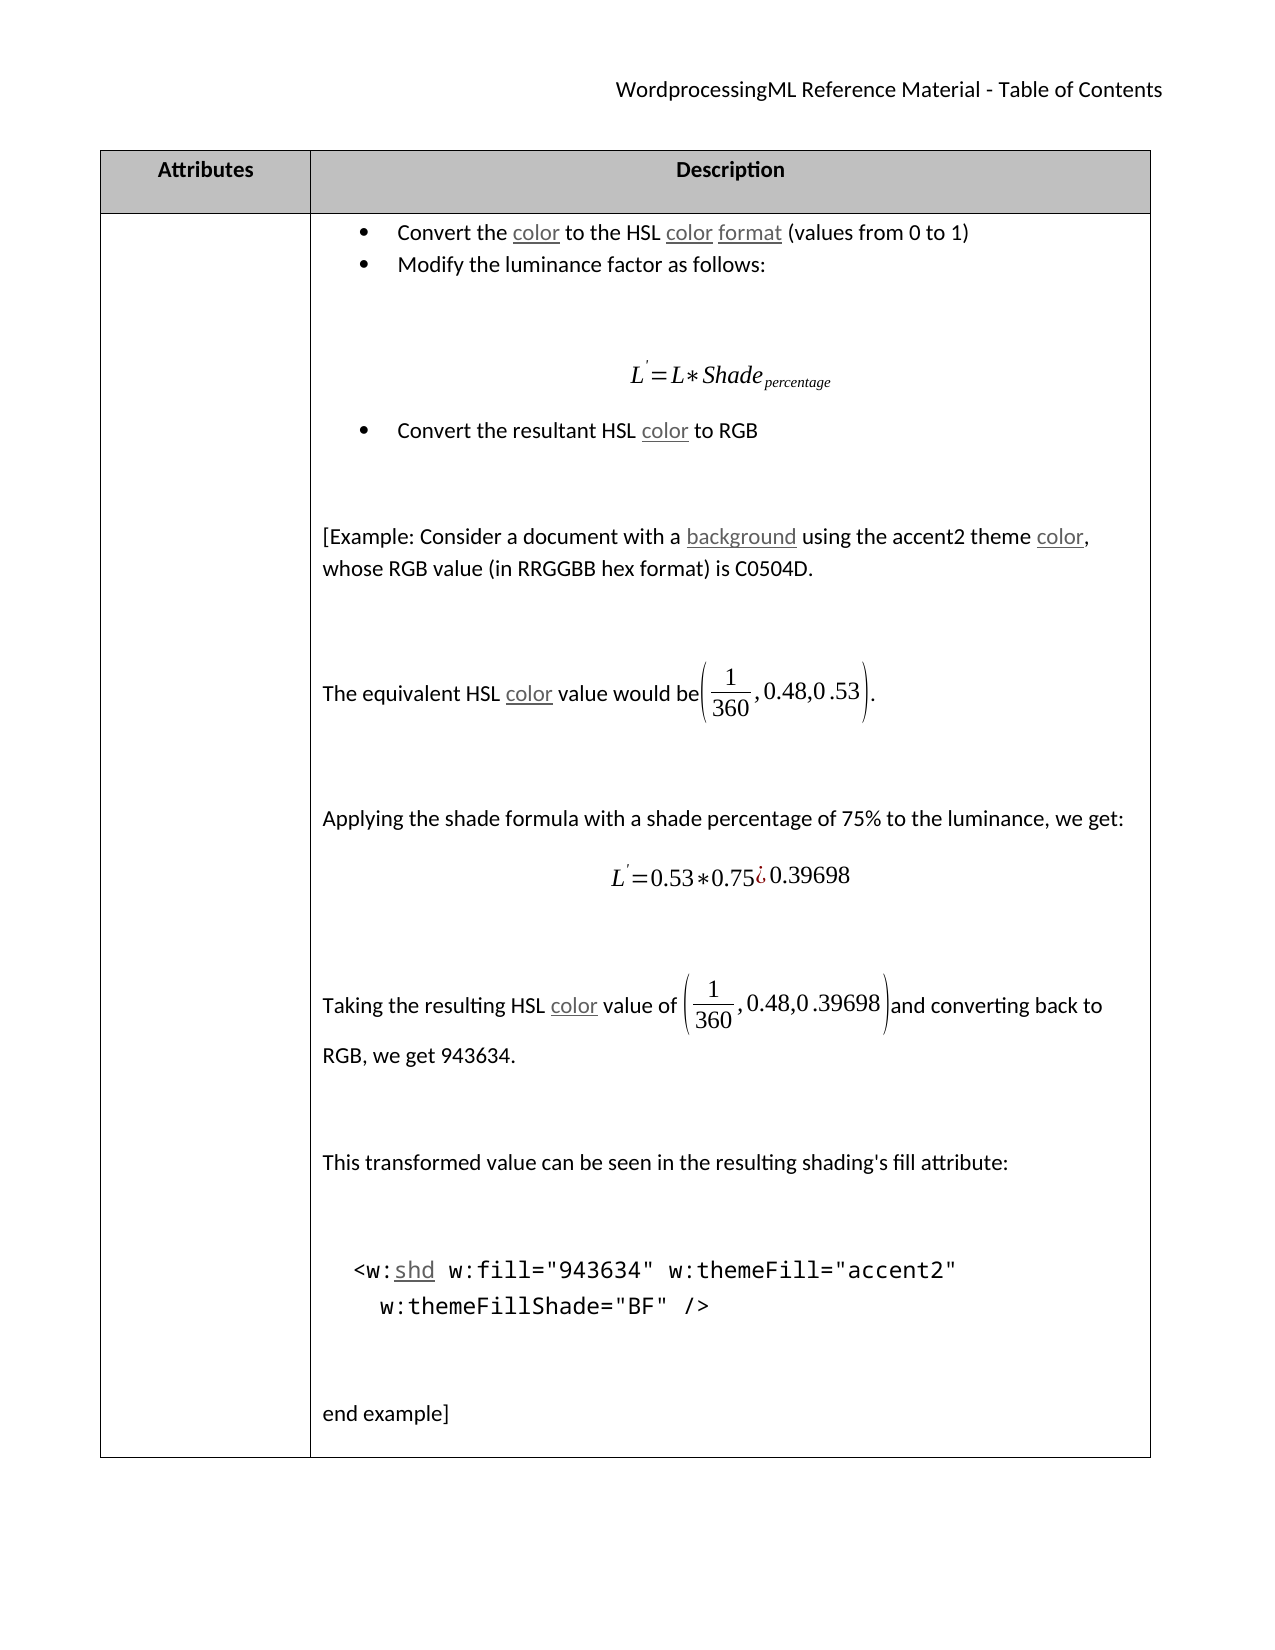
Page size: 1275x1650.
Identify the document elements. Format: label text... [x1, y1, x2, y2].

table_header Attributes [101, 151, 310, 213]
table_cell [311, 214, 1150, 1457]
table_header Description [311, 151, 1150, 213]
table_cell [101, 214, 310, 1457]
